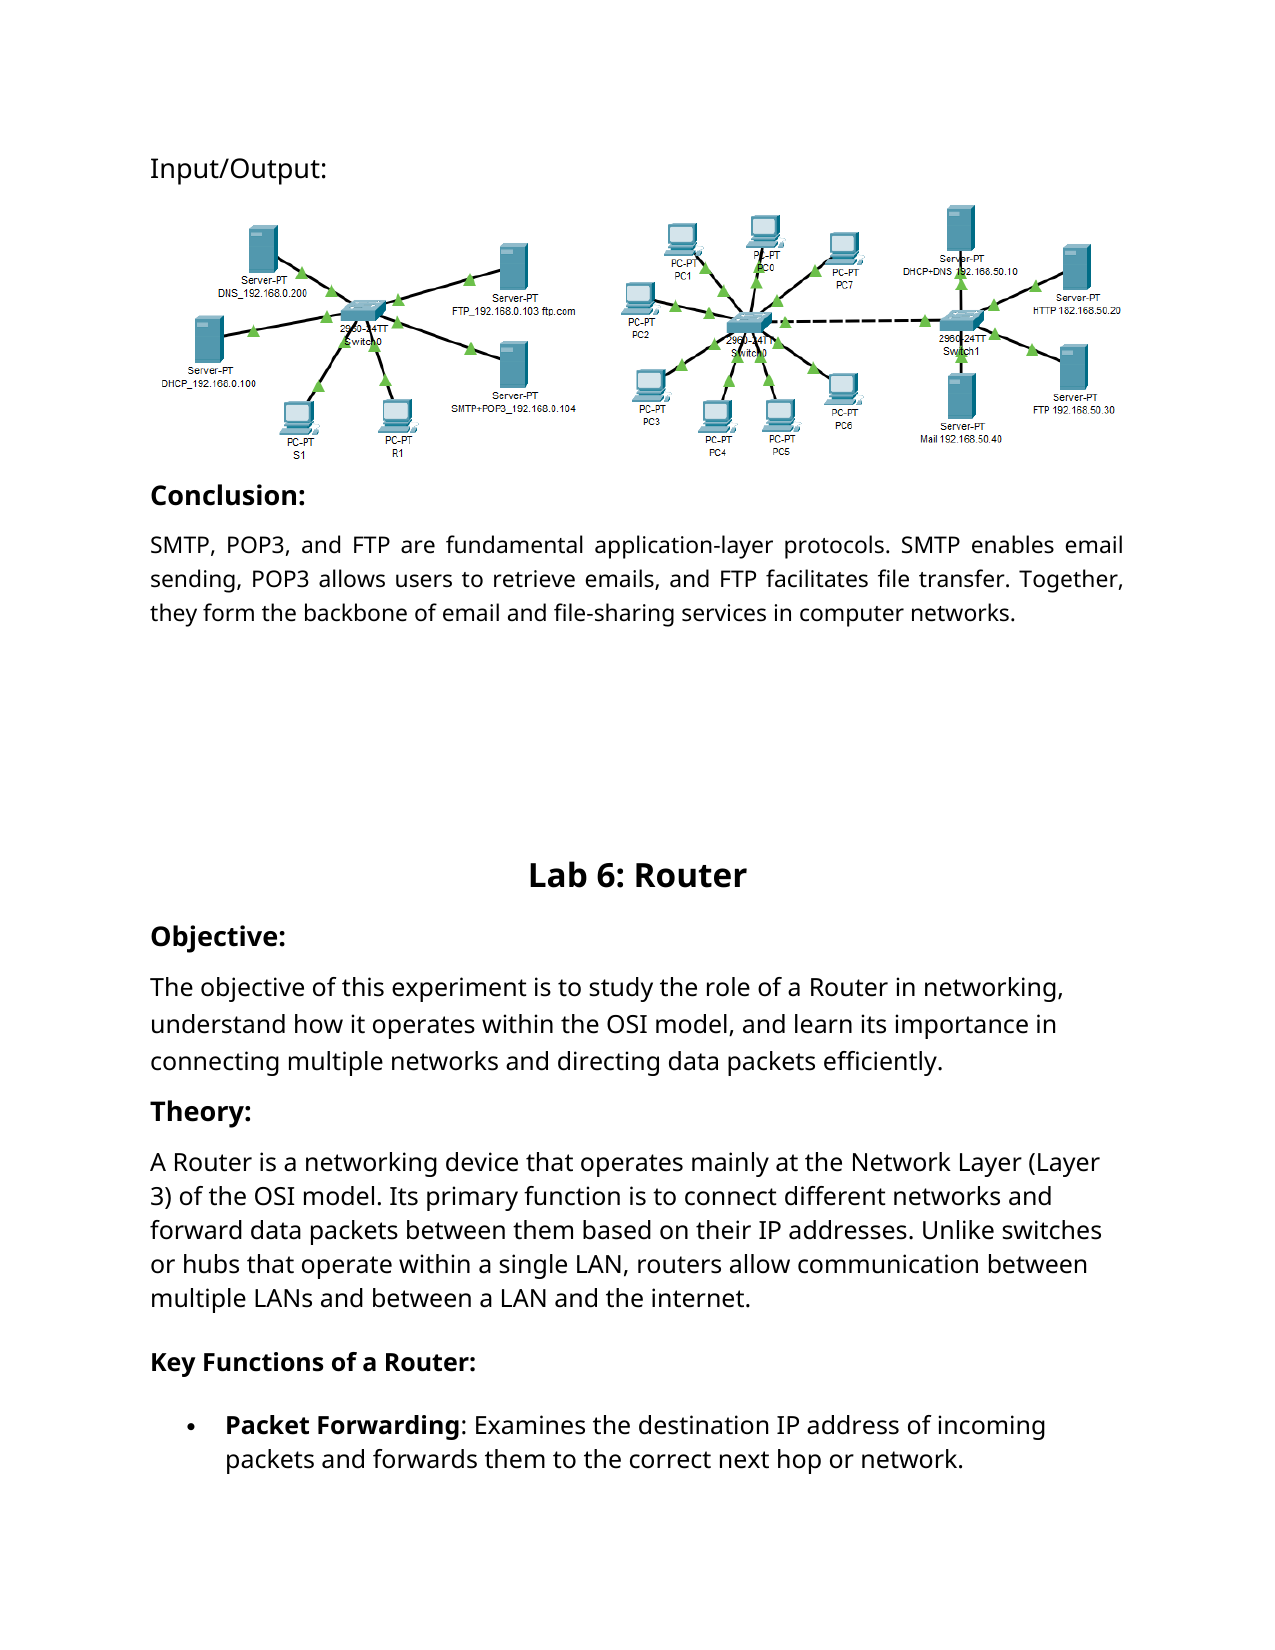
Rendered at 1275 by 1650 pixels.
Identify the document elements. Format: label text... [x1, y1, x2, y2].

text Key Functions of a Router: [150, 1344, 1125, 1378]
text SMTP, POP3, and FTP are fundamental application-layer protocols. SMTP enables email sending, POP3 allows users to retrieve emails, and FTP facilitates file transfer. Together, they form the backbone of email and file-sharing services in computer networks. [150, 529, 1125, 628]
text Input/Output: [150, 150, 1125, 187]
text A Router is a networking device that operates mainly at the Network Layer (Layer 3) of the OSI model. Its primary function is to connect different networks and forward data packets between them based on their IP addresses. Unlike switches or hubs that operate within a single LAN, routers allow communication between multiple LANs and between a LAN and the internet. [150, 1145, 1125, 1315]
list Packet Forwarding: Examines the destination IP address of incoming packets and forwards them to the correct next hop or network. [187, 1407, 1125, 1476]
text Theory: [150, 1092, 1125, 1129]
text Conclusion: [150, 477, 1125, 514]
text Objective: [150, 917, 1125, 954]
picture [150, 202, 1125, 462]
text The objective of this experiment is to study the role of a Router in networking, understand how it operates within the OSI model, and learn its importance in connecting multiple networks and directing data packets efficiently. [150, 969, 1125, 1077]
text Lab 6: Router [150, 852, 1125, 897]
